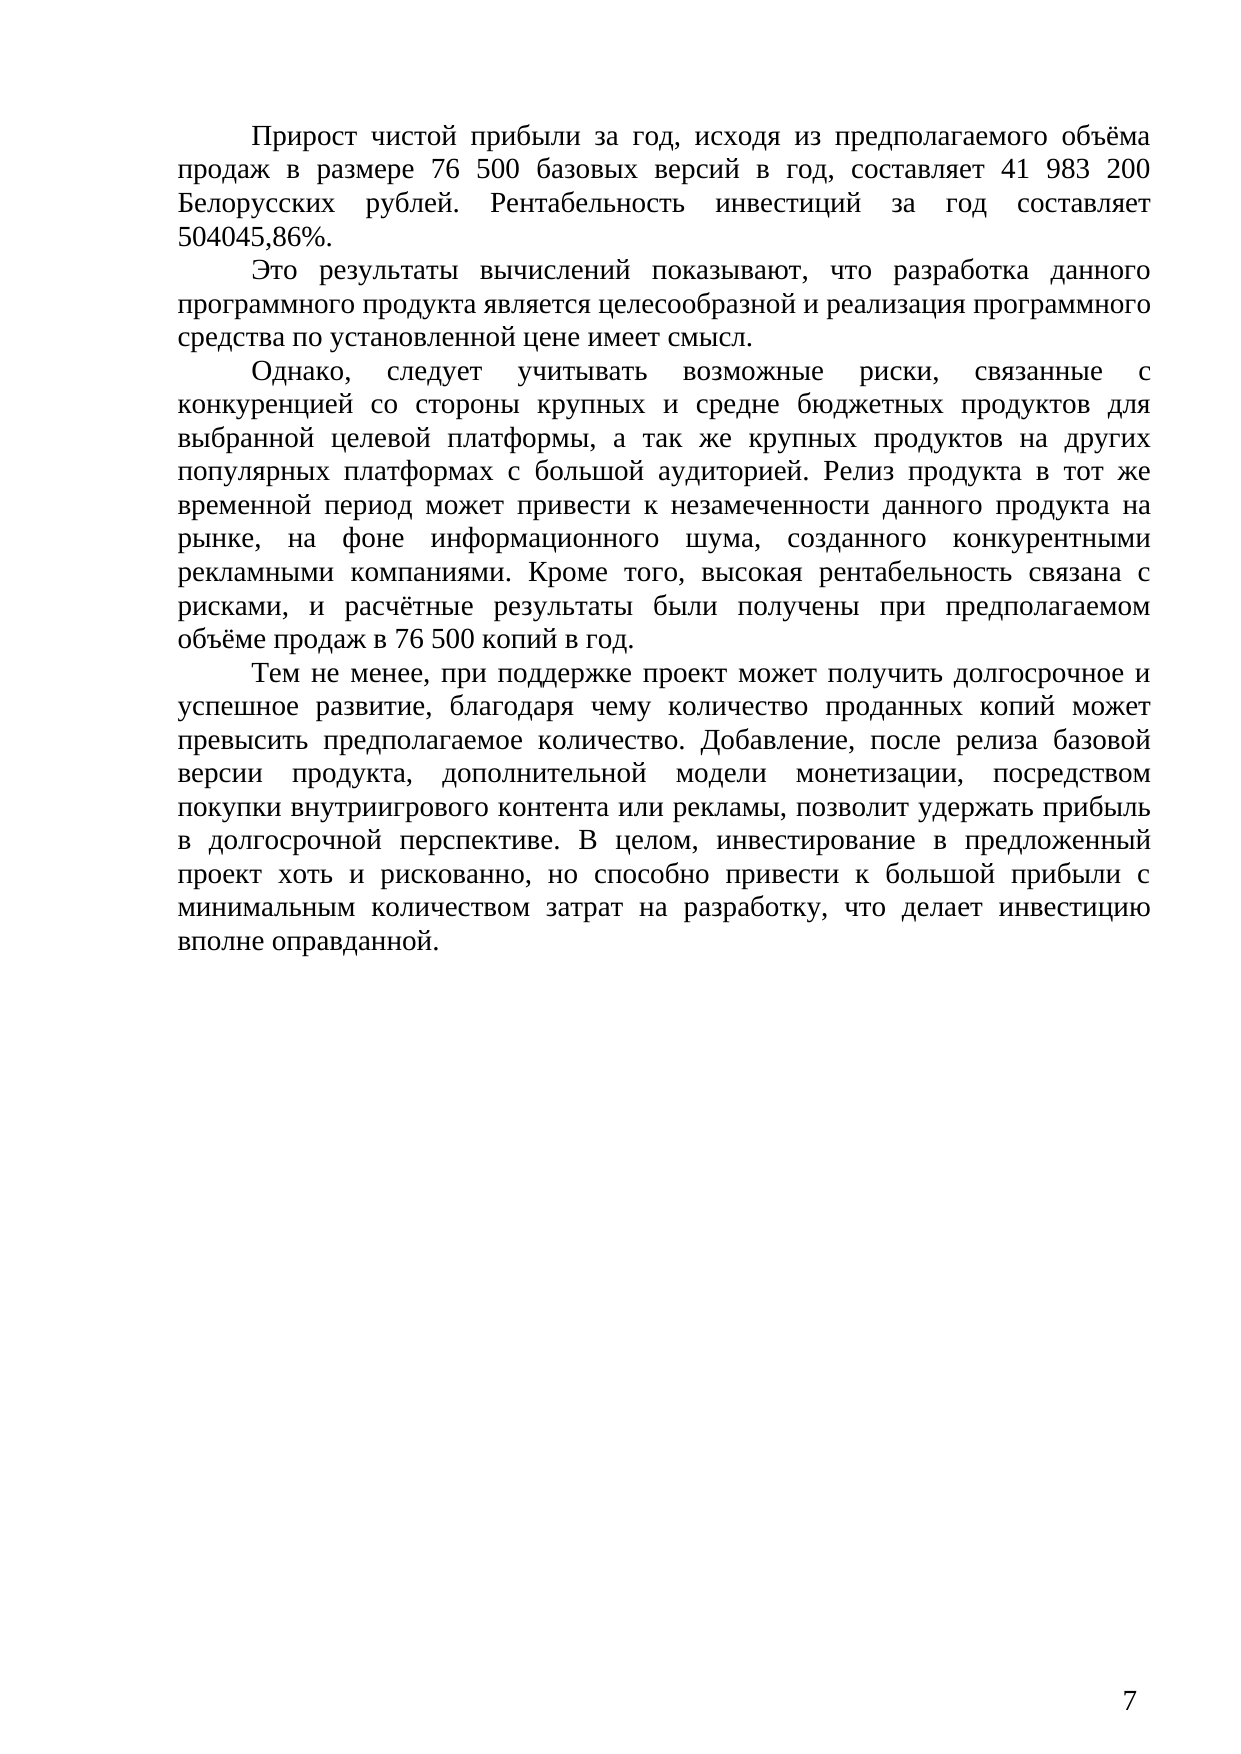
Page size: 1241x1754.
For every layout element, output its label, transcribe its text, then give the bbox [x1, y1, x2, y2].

text Это результаты вычислений показывают, что разработка данного программного продукта является целесообразной и реализация программного средства по установленной цене имеет смысл. [177, 252, 1152, 353]
text Однако, следует учитывать возможные риски, связанные с конкуренцией со стороны крупных и средне бюджетных продуктов для выбранной целевой платформы, а так же крупных продуктов на других популярных платформах с большой аудиторией. Релиз продукта в тот же временной период может привести к незамеченности данного продукта на рынке, на фоне информационного шума, созданного конкурентными рекламными компаниями. Кроме того, высокая рентабельность связана с рисками, и расчётные результаты были получены при предполагаемом объёме продаж в 76 500 копий в год. [177, 353, 1152, 655]
text Тем не менее, при поддержке проект может получить долгосрочное и успешное развитие, благодаря чему количество проданных копий может превысить предполагаемое количество. Добавление, после релиза базовой версии продукта, дополнительной модели монетизации, посредством покупки внутриигрового контента или рекламы, позволит удержать прибыль в долгосрочной перспективе. В целом, инвестирование в предложенный проект хоть и рискованно, но способно привести к большой прибыли с минимальным количеством затрат на разработку, что делает инвестицию вполне оправданной. [177, 655, 1152, 957]
